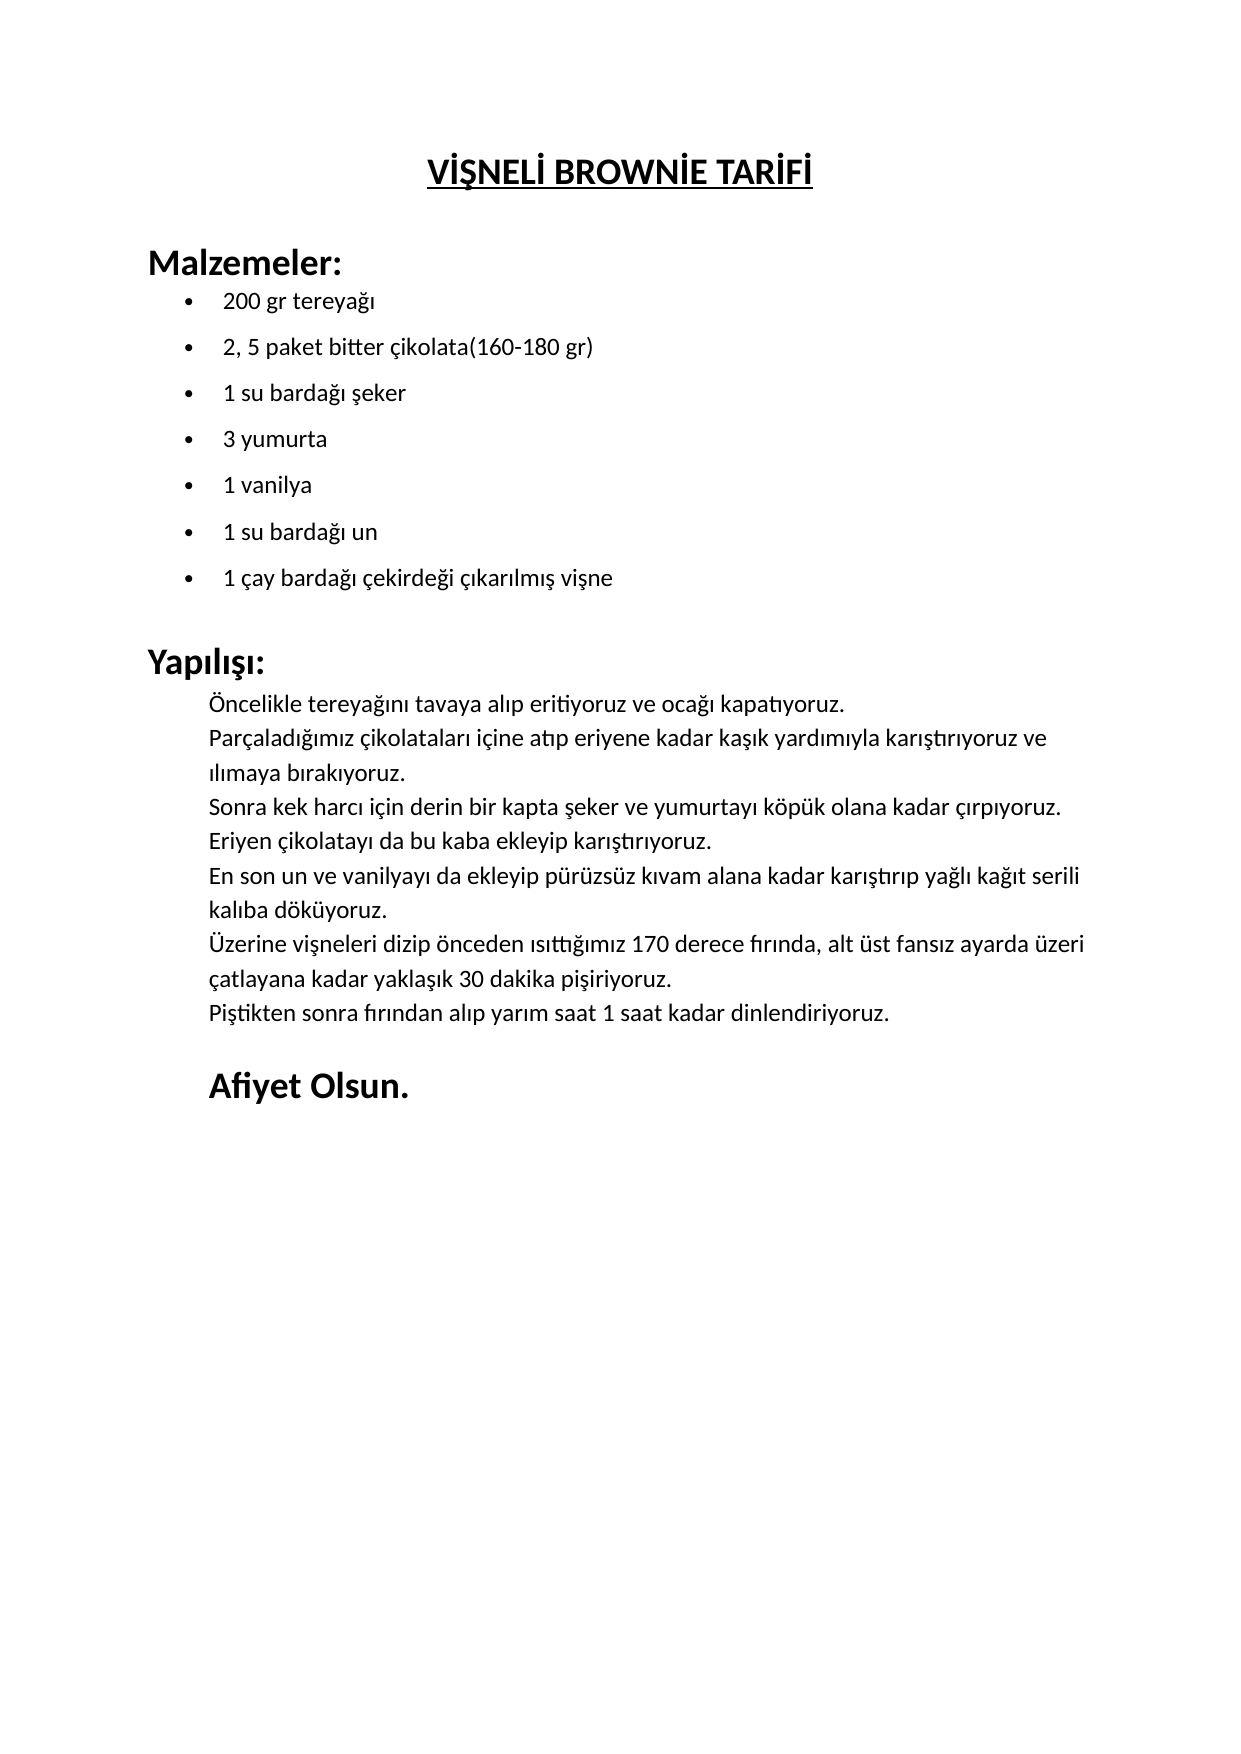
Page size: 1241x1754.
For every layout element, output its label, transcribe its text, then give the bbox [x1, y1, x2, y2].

text Yapılışı: [148, 638, 1093, 684]
list 1 çay bardağı çekirdeği çıkarılmış vişne [185, 562, 1093, 592]
text Malzemeler: [148, 239, 1093, 285]
list 1 su bardağı şeker [185, 377, 1093, 408]
text VİŞNELİ BROWNİE TARİFİ [148, 148, 1093, 193]
list 2, 5 paket bitter çikolata(160-180 gr) [185, 331, 1093, 362]
list 1 su bardağı un [185, 516, 1093, 546]
text Piştikten sonra fırından alıp yarım saat 1 saat kadar dinlendiriyoruz. [208, 993, 1093, 1028]
text Sonra kek harcı için derin bir kapta şeker ve yumurtayı köpük olana kadar çırpıyoruz. [208, 787, 1093, 822]
list 3 yumurta [185, 423, 1093, 454]
list 200 gr tereyağı [185, 285, 1093, 316]
text Eriyen çikolatayı da bu kaba ekleyip karıştırıyoruz. [208, 822, 1093, 856]
text Afiyet Olsun. [208, 1062, 1093, 1108]
text Öncelikle tereyağını tavaya alıp eritiyoruz ve ocağı kapatıyoruz. [208, 684, 1093, 718]
text Üzerine vişneleri dizip önceden ısıttığımız 170 derece fırında, alt üst fansız ayarda üzeri çatlayana kadar yaklaşık 30 dakika pişiriyoruz. [208, 925, 1093, 993]
list 1 vanilya [185, 470, 1093, 500]
text En son un ve vanilyayı da ekleyip pürüzsüz kıvam alana kadar karıştırıp yağlı kağıt serili kalıba döküyoruz. [208, 856, 1093, 925]
text Parçaladığımız çikolataları içine atıp eriyene kadar kaşık yardımıyla karıştırıyoruz ve ılımaya bırakıyoruz. [208, 718, 1093, 787]
